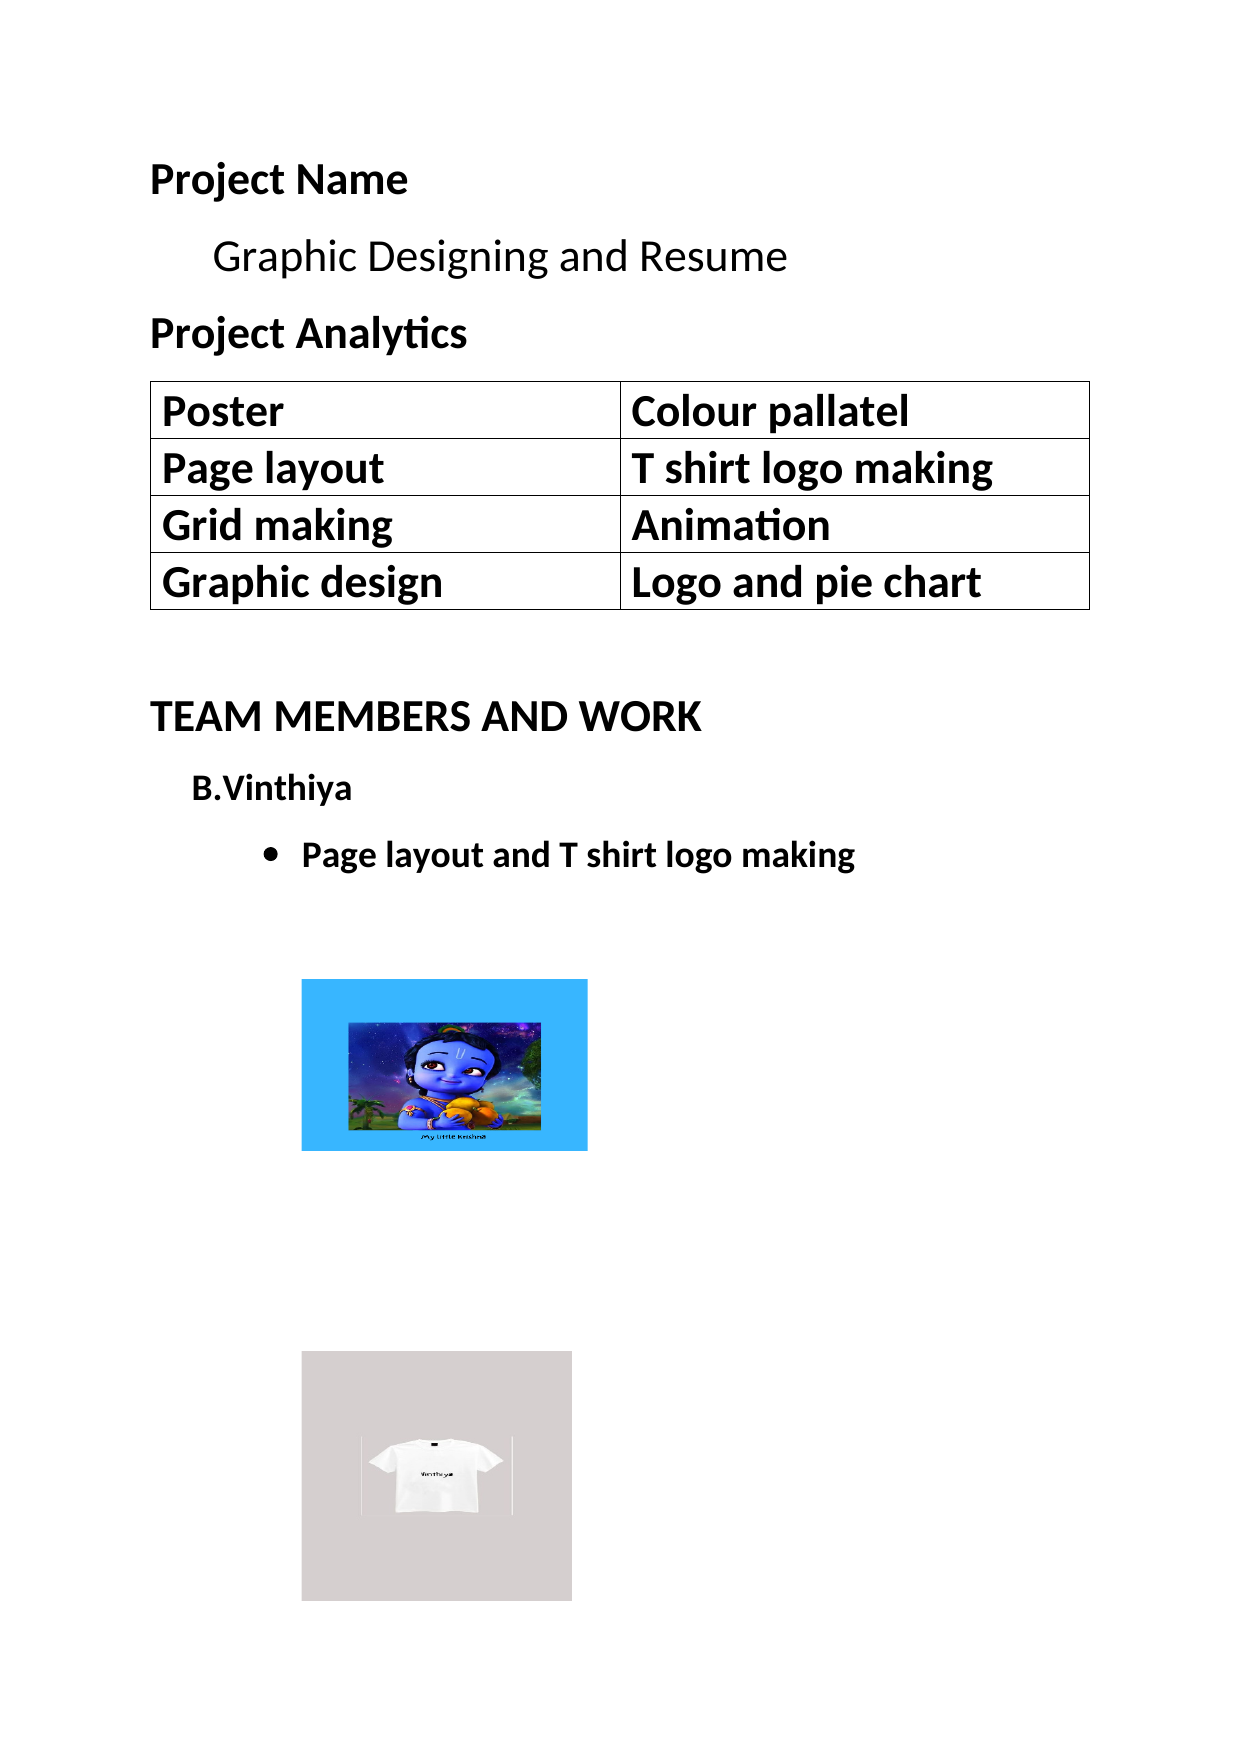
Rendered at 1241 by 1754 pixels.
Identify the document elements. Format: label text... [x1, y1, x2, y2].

table_cell Animation [621, 496, 1089, 552]
table_cell T shirt logo making [621, 439, 1089, 495]
table_cell Page layout [151, 439, 620, 495]
picture [301, 1351, 572, 1601]
picture [301, 979, 588, 1151]
text TEAM MEMBERS AND WORK [150, 687, 1090, 743]
list Page layout and T shirt logo making [264, 831, 1090, 877]
text Graphic Designing and Resume [150, 227, 1090, 283]
table_cell Graphic design [151, 553, 620, 609]
table_header Colour pallatel [621, 382, 1089, 438]
table_header Poster [151, 382, 620, 438]
table_cell Grid making [151, 496, 620, 552]
text Project Name [150, 150, 1090, 206]
text Project Analytics [150, 304, 1090, 360]
text B.Vinthiya [150, 764, 1090, 810]
table_cell Logo and pie chart [621, 553, 1089, 609]
